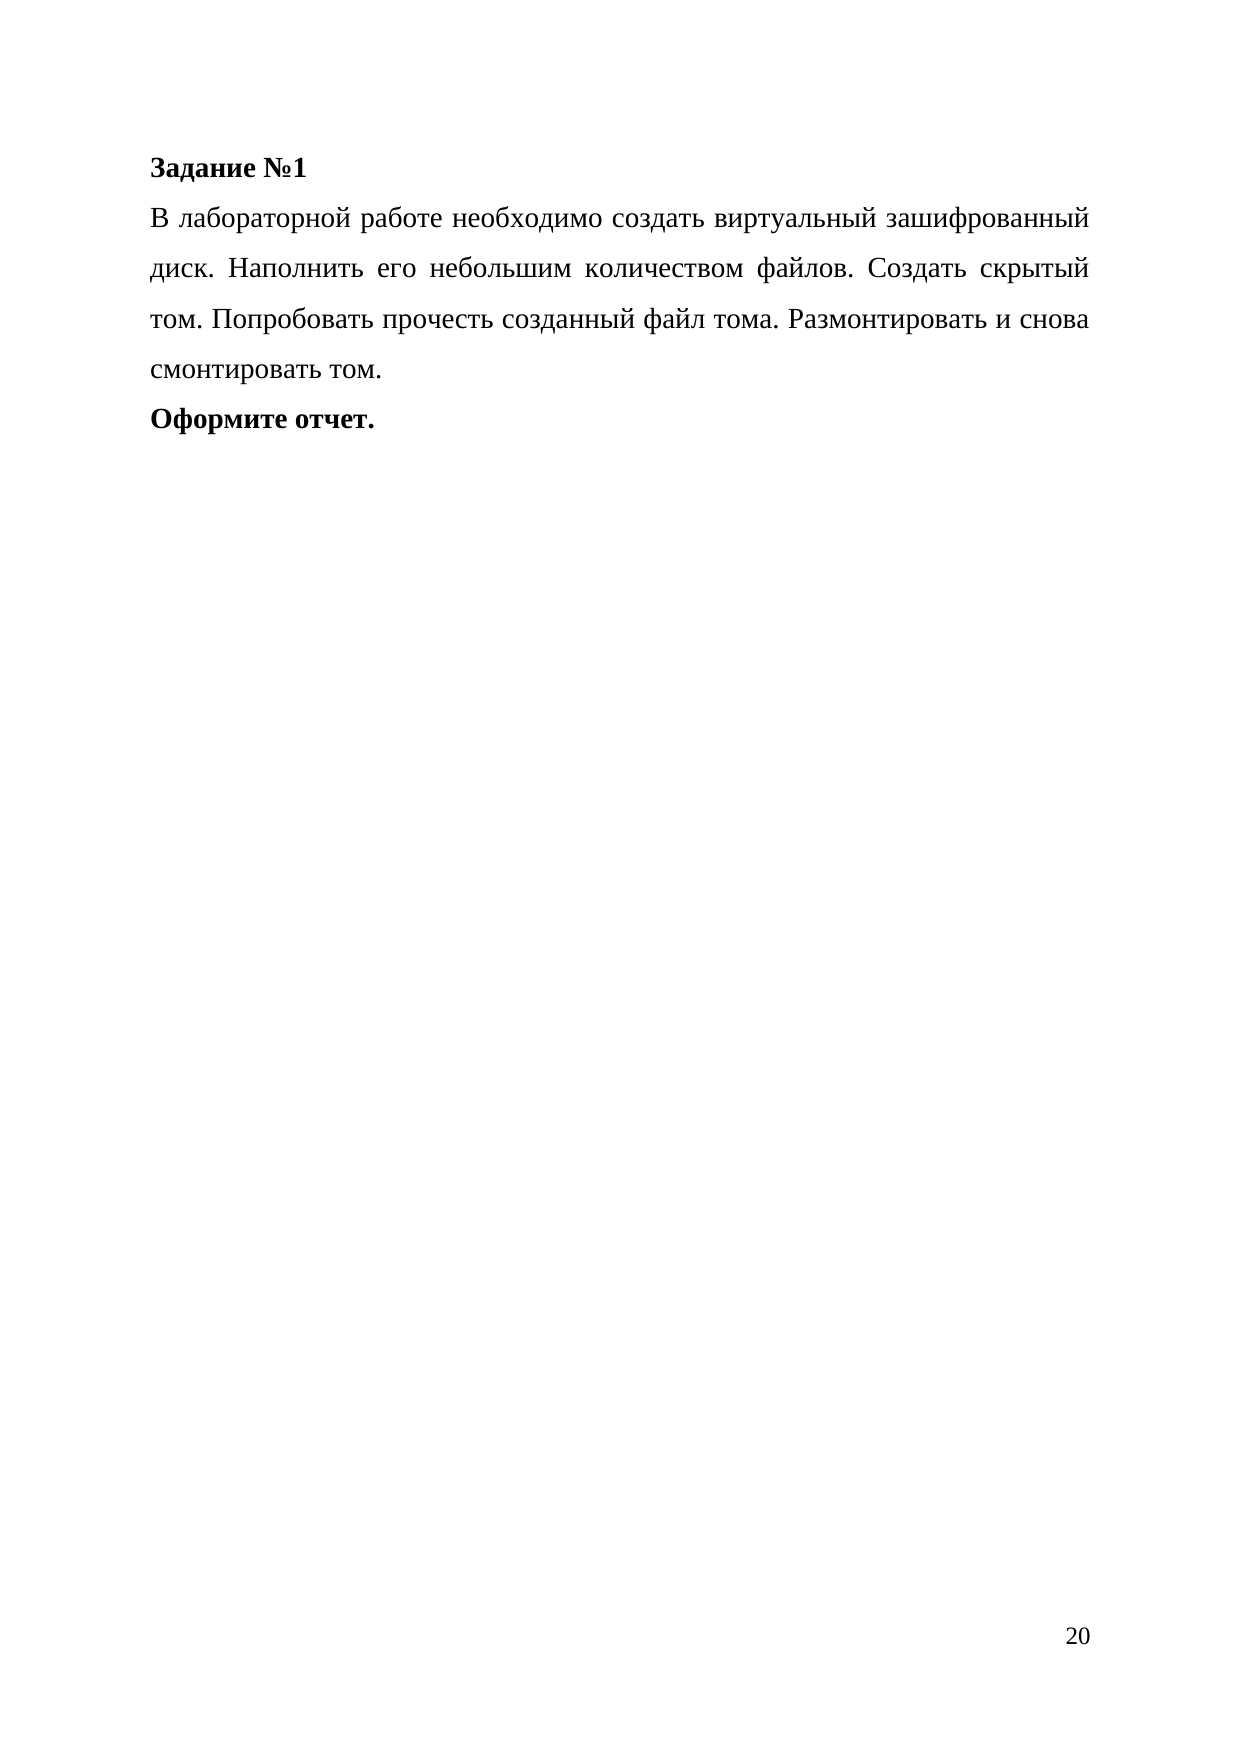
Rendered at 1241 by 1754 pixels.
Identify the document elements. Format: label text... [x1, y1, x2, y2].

text Оформите отчет. [150, 402, 1090, 435]
text В лабораторной работе необходимо создать виртуальный зашифрованный диск. Наполнить его небольшим количеством файлов. Создать скрытый том. Попробовать прочесть созданный файл тома. Размонтировать и снова смонтировать том. [150, 200, 1090, 385]
text Задание №1 [150, 150, 1090, 183]
